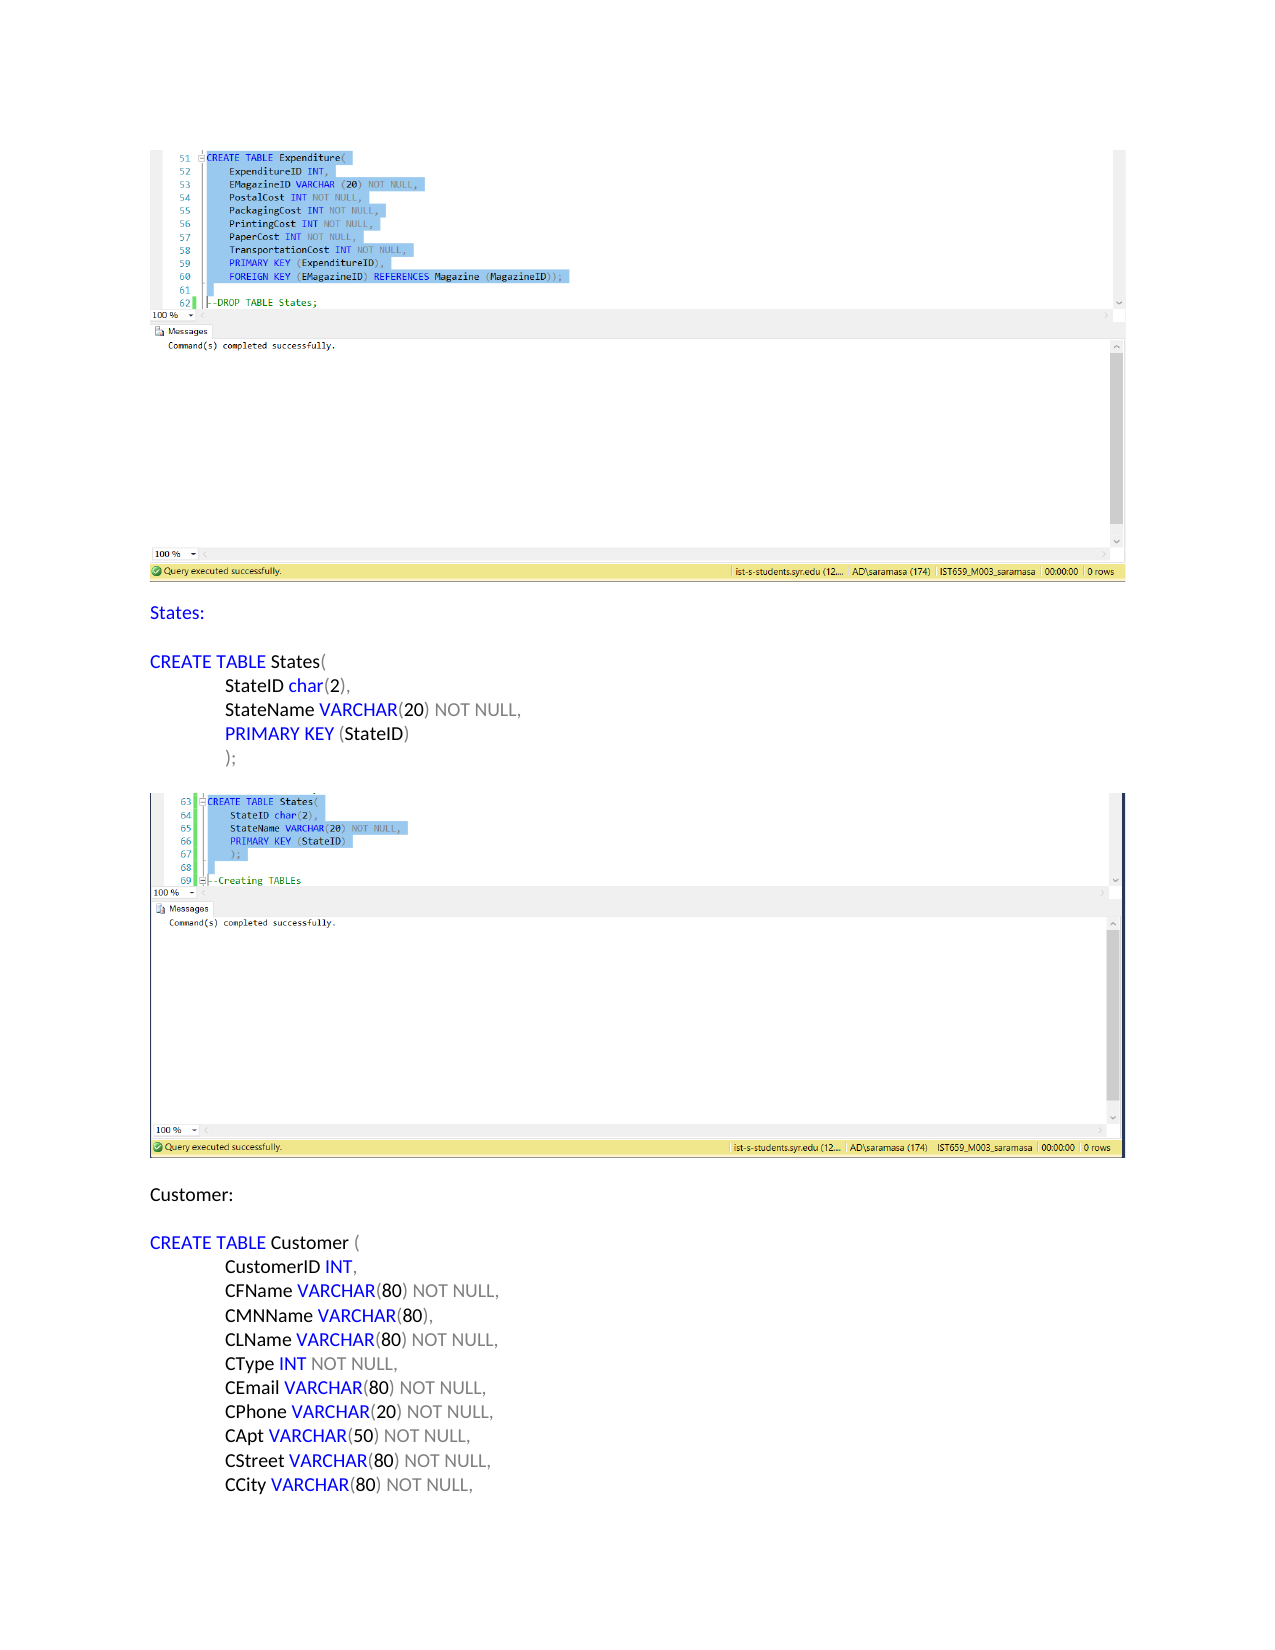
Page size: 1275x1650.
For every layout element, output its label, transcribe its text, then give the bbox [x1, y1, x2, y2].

picture [150, 150, 1125, 582]
text CLName VARCHAR(80) NOT NULL, [150, 1327, 1125, 1351]
text CType INT NOT NULL, [150, 1351, 1125, 1375]
text States: [150, 601, 1125, 625]
text ); [150, 746, 1125, 770]
text CFName VARCHAR(80) NOT NULL, [150, 1278, 1125, 1303]
text StateID char(2), [150, 673, 1125, 697]
text CEmail VARCHAR(80) NOT NULL, [150, 1375, 1125, 1399]
text CMNName VARCHAR(80), [150, 1303, 1125, 1327]
text CPhone VARCHAR(20) NOT NULL, [150, 1399, 1125, 1423]
text CREATE TABLE Customer ( [150, 1230, 1125, 1254]
text CustomerID INT, [150, 1254, 1125, 1278]
picture [150, 793, 1125, 1158]
text PRIMARY KEY (StateID) [150, 721, 1125, 746]
text CStreet VARCHAR(80) NOT NULL, [150, 1448, 1125, 1472]
text CApt VARCHAR(50) NOT NULL, [150, 1423, 1125, 1448]
text Customer: [150, 1182, 1125, 1206]
text CREATE TABLE States( [150, 649, 1125, 673]
text StateName VARCHAR(20) NOT NULL, [150, 697, 1125, 721]
text CCity VARCHAR(80) NOT NULL, [150, 1472, 1125, 1496]
